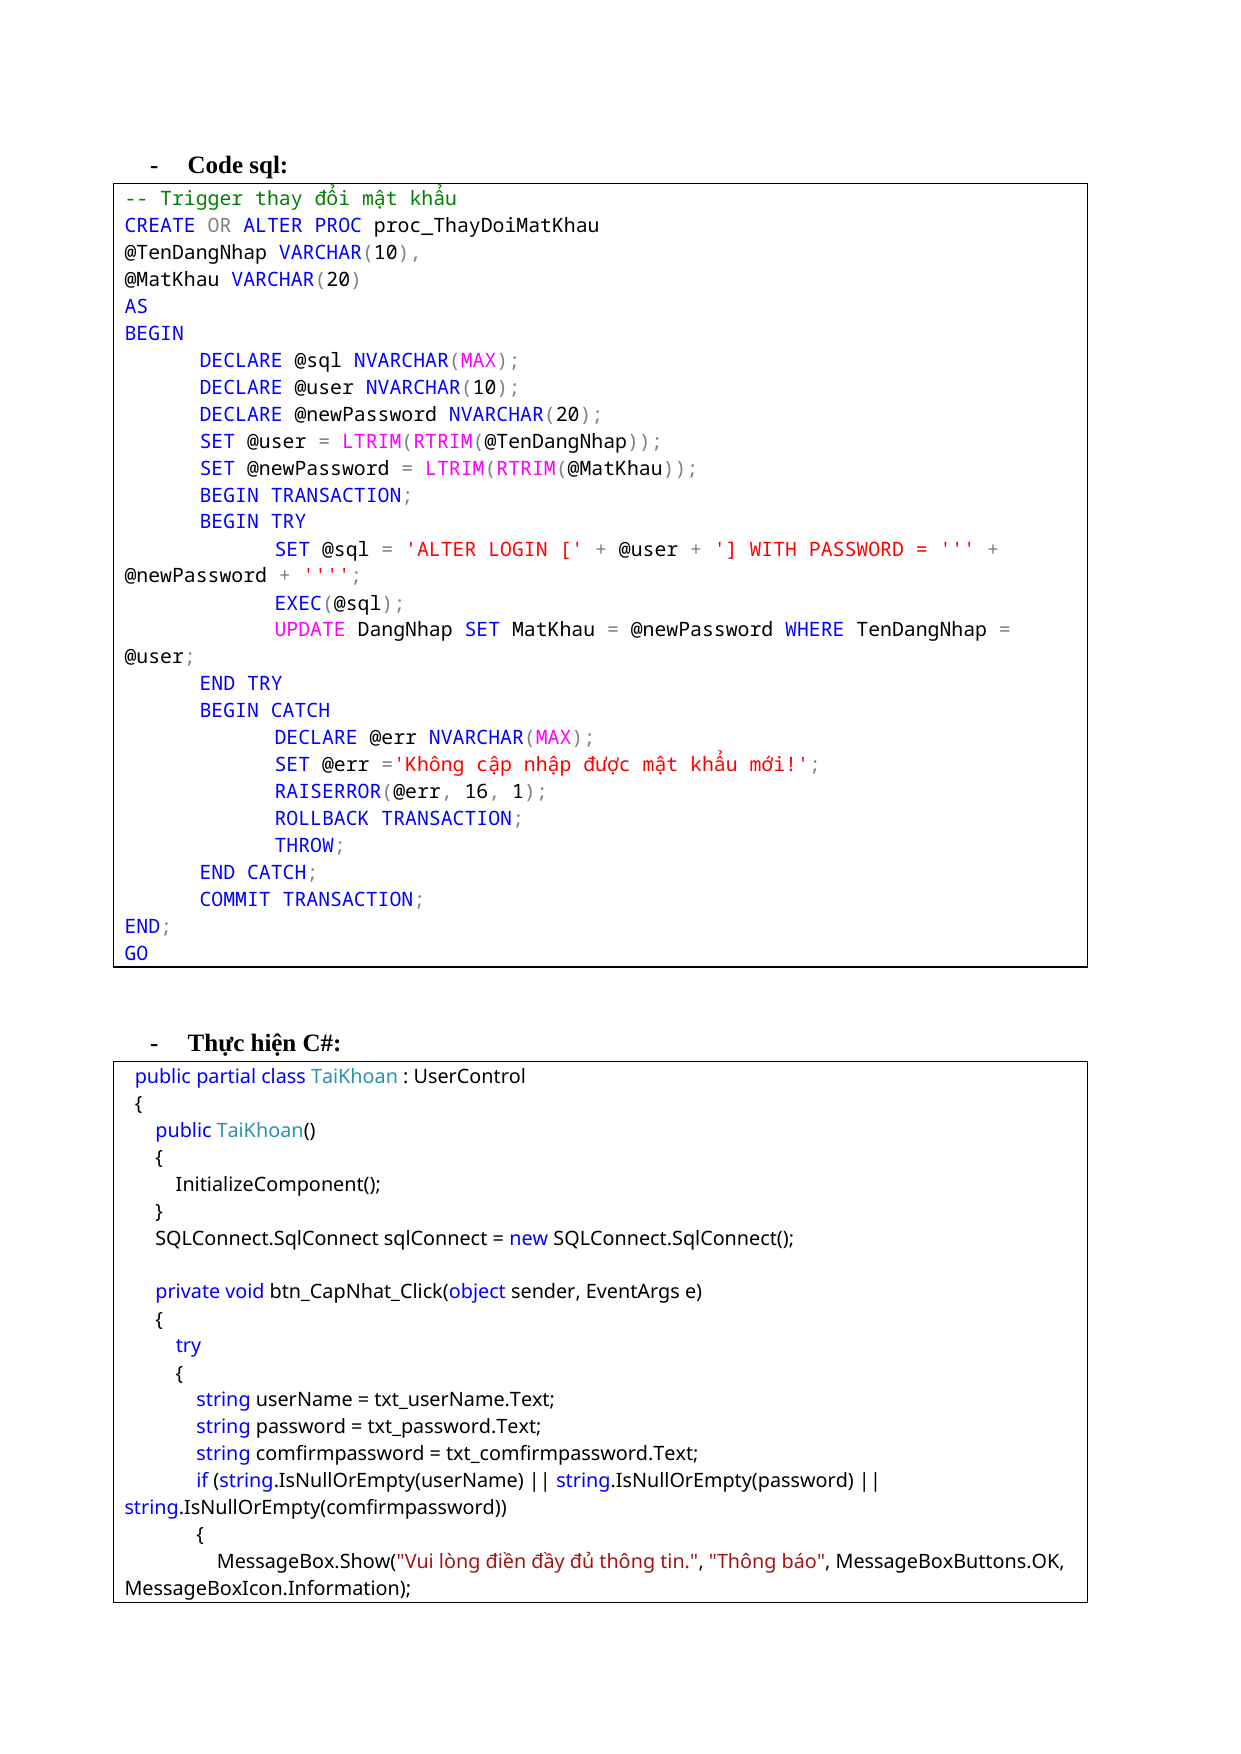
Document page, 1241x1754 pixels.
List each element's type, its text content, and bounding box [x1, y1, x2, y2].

table_header -- Trigger thay đổi mật khẩu CREATE OR ALTER PROC proc_ThayDoiMatKhau @TenDangNhap VARCHAR(10), @MatKhau VARCHAR(20) AS BEGIN DECLARE @sql NVARCHAR(MAX); DECLARE @user NVARCHAR(10); DECLARE @newPassword NVARCHAR(20); SET @user = LTRIM(RTRIM(@TenDangNhap)); SET @newPassword = LTRIM(RTRIM(@MatKhau)); BEGIN TRANSACTION; BEGIN TRY SET @sql = 'ALTER LOGIN [' + @user + '] WITH PASSWORD = ''' + @newPassword + ''''; EXEC(@sql); UPDATE DangNhap SET MatKhau = @newPassword WHERE TenDangNhap = @user; END TRY BEGIN CATCH DECLARE @err NVARCHAR(MAX); SET @err ='Không cập nhập được mật khẩu mới!'; RAISERROR(@err, 16, 1); ROLLBACK TRANSACTION; THROW; END CATCH; COMMIT TRANSACTION; END; GO [114, 184, 1087, 966]
list Thực hiện C#: [150, 1028, 1128, 1057]
list Code sql: [150, 150, 1128, 179]
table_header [114, 1062, 1087, 1602]
